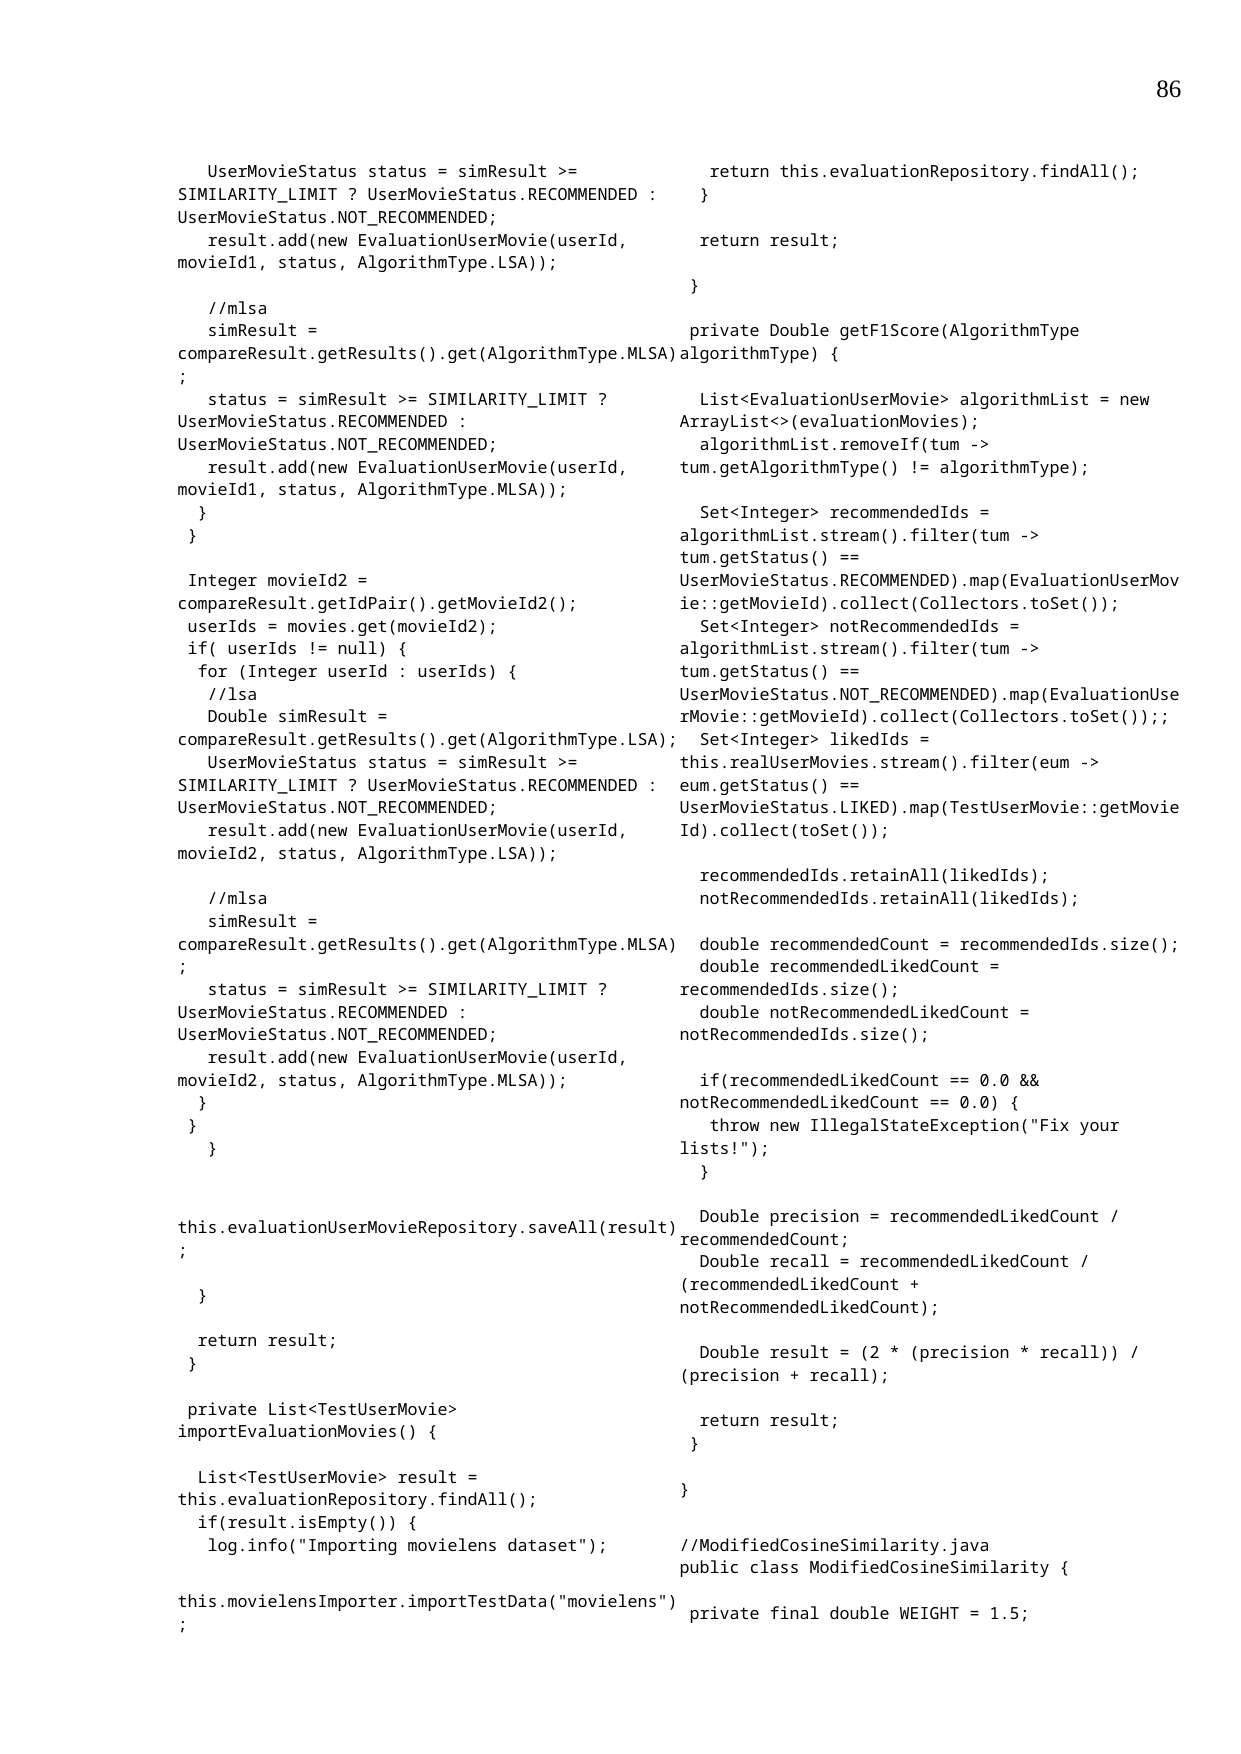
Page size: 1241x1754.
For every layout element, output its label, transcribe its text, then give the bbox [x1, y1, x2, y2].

text if( userIds != null) { [177, 637, 679, 659]
text } [679, 1432, 1181, 1454]
text public class ModifiedCosineSimilarity { [679, 1556, 1181, 1579]
text Double result = (2 * (precision * recall)) / (precision + recall); [679, 1341, 1181, 1386]
text } [177, 1091, 679, 1114]
text status = simResult >= SIMILARITY_LIMIT ? UserMovieStatus.RECOMMENDED : UserMovieStatus.NOT_RECOMMENDED; [177, 977, 679, 1046]
text result.add(new EvaluationUserMovie(userId, movieId1, status, AlgorithmType.LSA)); [177, 228, 679, 273]
text //mlsa [177, 296, 679, 319]
text throw new IllegalStateException("Fix your lists!"); [679, 1114, 1181, 1159]
text this.movielensImporter.importTestData("movielens"); [177, 1556, 679, 1635]
text log.info("Importing movielens dataset"); [177, 1533, 679, 1556]
text } [679, 273, 1181, 296]
text return result; [679, 1409, 1181, 1432]
text private final double WEIGHT = 1.5; [679, 1601, 1181, 1624]
text this.evaluationUserMovieRepository.saveAll(result); [177, 1182, 679, 1261]
text double recommendedLikedCount = recommendedIds.size(); [679, 955, 1181, 1000]
text //lsa [177, 682, 679, 705]
text } [679, 1159, 1181, 1182]
text UserMovieStatus status = simResult >= SIMILARITY_LIMIT ? UserMovieStatus.RECOMMENDED : UserMovieStatus.NOT_RECOMMENDED; [177, 160, 679, 228]
text result.add(new EvaluationUserMovie(userId, movieId2, status, AlgorithmType.LSA)); [177, 818, 679, 864]
text Integer movieId2 = compareResult.getIdPair().getMovieId2(); [177, 569, 679, 614]
text List<TestUserMovie> result = this.evaluationRepository.findAll(); [177, 1465, 679, 1511]
text } [177, 501, 679, 523]
text result.add(new EvaluationUserMovie(userId, movieId1, status, AlgorithmType.MLSA)); [177, 455, 679, 501]
text if(result.isEmpty()) { [177, 1511, 679, 1533]
text result.add(new EvaluationUserMovie(userId, movieId2, status, AlgorithmType.MLSA)); [177, 1046, 679, 1091]
text } [177, 1283, 679, 1306]
text simResult = compareResult.getResults().get(AlgorithmType.MLSA); [177, 319, 679, 387]
text return result; [679, 228, 1181, 251]
text //ModifiedCosineSimilarity.java [679, 1533, 1181, 1556]
text Double recall = recommendedLikedCount / (recommendedLikedCount + notRecommendedLikedCount); [679, 1250, 1181, 1318]
text List<EvaluationUserMovie> algorithmList = new ArrayList<>(evaluationMovies); [679, 387, 1181, 432]
text private List<TestUserMovie> importEvaluationMovies() { [177, 1397, 679, 1442]
text return result; [177, 1329, 679, 1352]
text for (Integer userId : userIds) { [177, 659, 679, 682]
text Double simResult = compareResult.getResults().get(AlgorithmType.LSA); [177, 705, 679, 750]
text status = simResult >= SIMILARITY_LIMIT ? UserMovieStatus.RECOMMENDED : UserMovieStatus.NOT_RECOMMENDED; [177, 387, 679, 455]
text //mlsa [177, 887, 679, 909]
text double recommendedCount = recommendedIds.size(); [679, 932, 1181, 955]
text algorithmList.removeIf(tum -> tum.getAlgorithmType() != algorithmType); [679, 432, 1181, 478]
text } [679, 1477, 1181, 1500]
text recommendedIds.retainAll(likedIds); [679, 864, 1181, 887]
text } [679, 183, 1181, 205]
text if(recommendedLikedCount == 0.0 && notRecommendedLikedCount == 0.0) { [679, 1068, 1181, 1114]
text Set<Integer> notRecommendedIds = algorithmList.stream().filter(tum -> tum.getStatus() == UserMovieStatus.NOT_RECOMMENDED).map(EvaluationUserMovie::getMovieId).collect(Collectors.toSet());; [679, 614, 1181, 728]
text } [177, 1352, 679, 1374]
text private Double getF1Score(AlgorithmType algorithmType) { [679, 319, 1181, 364]
text simResult = compareResult.getResults().get(AlgorithmType.MLSA); [177, 909, 679, 977]
text Set<Integer> likedIds = this.realUserMovies.stream().filter(eum -> eum.getStatus() == UserMovieStatus.LIKED).map(TestUserMovie::getMovieId).collect(toSet()); [679, 728, 1181, 841]
text Set<Integer> recommendedIds = algorithmList.stream().filter(tum -> tum.getStatus() == UserMovieStatus.RECOMMENDED).map(EvaluationUserMovie::getMovieId).collect(Collectors.toSet()); [679, 501, 1181, 614]
text Double precision = recommendedLikedCount / recommendedCount; [679, 1204, 1181, 1250]
text double notRecommendedLikedCount = notRecommendedIds.size(); [679, 1000, 1181, 1046]
text userIds = movies.get(movieId2); [177, 614, 679, 637]
text } [177, 523, 679, 546]
text } [177, 1136, 679, 1159]
text notRecommendedIds.retainAll(likedIds); [679, 887, 1181, 909]
text return this.evaluationRepository.findAll(); [679, 160, 1181, 183]
text } [177, 1114, 679, 1136]
text UserMovieStatus status = simResult >= SIMILARITY_LIMIT ? UserMovieStatus.RECOMMENDED : UserMovieStatus.NOT_RECOMMENDED; [177, 750, 679, 818]
